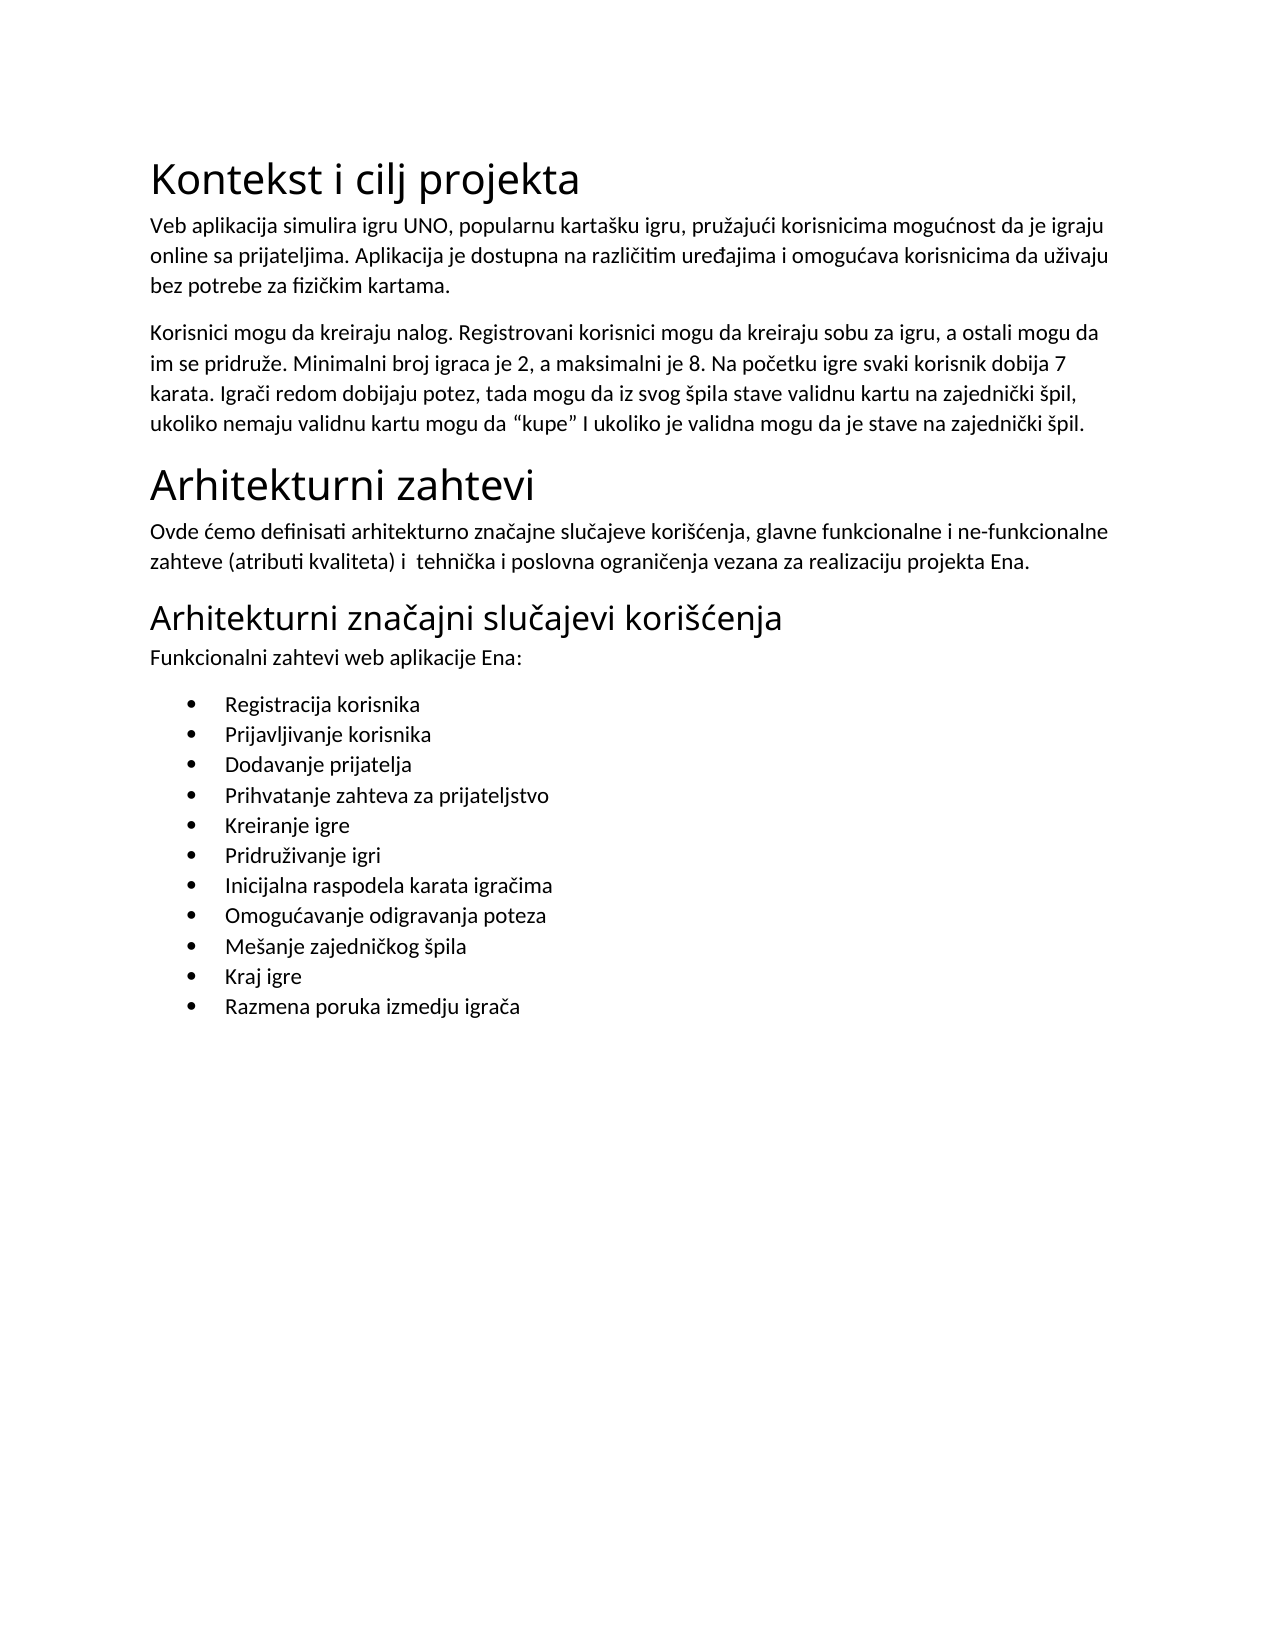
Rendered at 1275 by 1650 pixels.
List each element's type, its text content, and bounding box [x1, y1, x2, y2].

list Razmena poruka izmedju igrača [187, 992, 1125, 1020]
list Prihvatanje zahteva za prijateljstvo [187, 781, 1125, 809]
list Pridruživanje igri [187, 841, 1125, 869]
list Kraj igre [187, 962, 1125, 990]
list Dodavanje prijatelja [187, 751, 1125, 779]
subtitle Arhitekturni zahtevi [150, 456, 1125, 513]
subtitle Arhitekturni značajni slučajevi korišćenja [150, 594, 1125, 640]
list Inicijalna raspodela karata igračima [187, 871, 1125, 899]
subtitle Kontekst i cilj projekta [150, 150, 1125, 207]
text Funkcionalni zahtevi web aplikacije Ena: [150, 643, 1125, 671]
text Ovde ćemo definisati arhitekturno značajne slučajeve korišćenja, glavne funkcionalne i ne-funkcionalne zahteve (atributi kvaliteta) i tehnička i poslovna ograničenja vezana za realizaciju projekta Ena. [150, 517, 1125, 576]
list Registracija korisnika [187, 690, 1125, 718]
text Veb aplikacija simulira igru UNO, popularnu kartašku igru, pružajući korisnicima mogućnost da je igraju online sa prijateljima. Aplikacija je dostupna na različitim uređajima i omogućava korisnicima da uživaju bez potrebe za fizičkim kartama. [150, 211, 1125, 300]
list Mešanje zajedničkog špila [187, 932, 1125, 960]
list Prijavljivanje korisnika [187, 720, 1125, 748]
text Korisnici mogu da kreiraju nalog. Registrovani korisnici mogu da kreiraju sobu za igru, a ostali mogu da im se pridruže. Minimalni broj igraca je 2, a maksimalni je 8. Na početku igre svaki korisnik dobija 7 karata. Igrači redom dobijaju potez, tada mogu da iz svog špila stave validnu kartu na zajednički špil, ukoliko nemaju validnu kartu mogu da “kupe” I ukoliko je validna mogu da je stave na zajednički špil. [150, 318, 1125, 437]
list Kreiranje igre [187, 811, 1125, 839]
list Omogućavanje odigravanja poteza [187, 902, 1125, 930]
